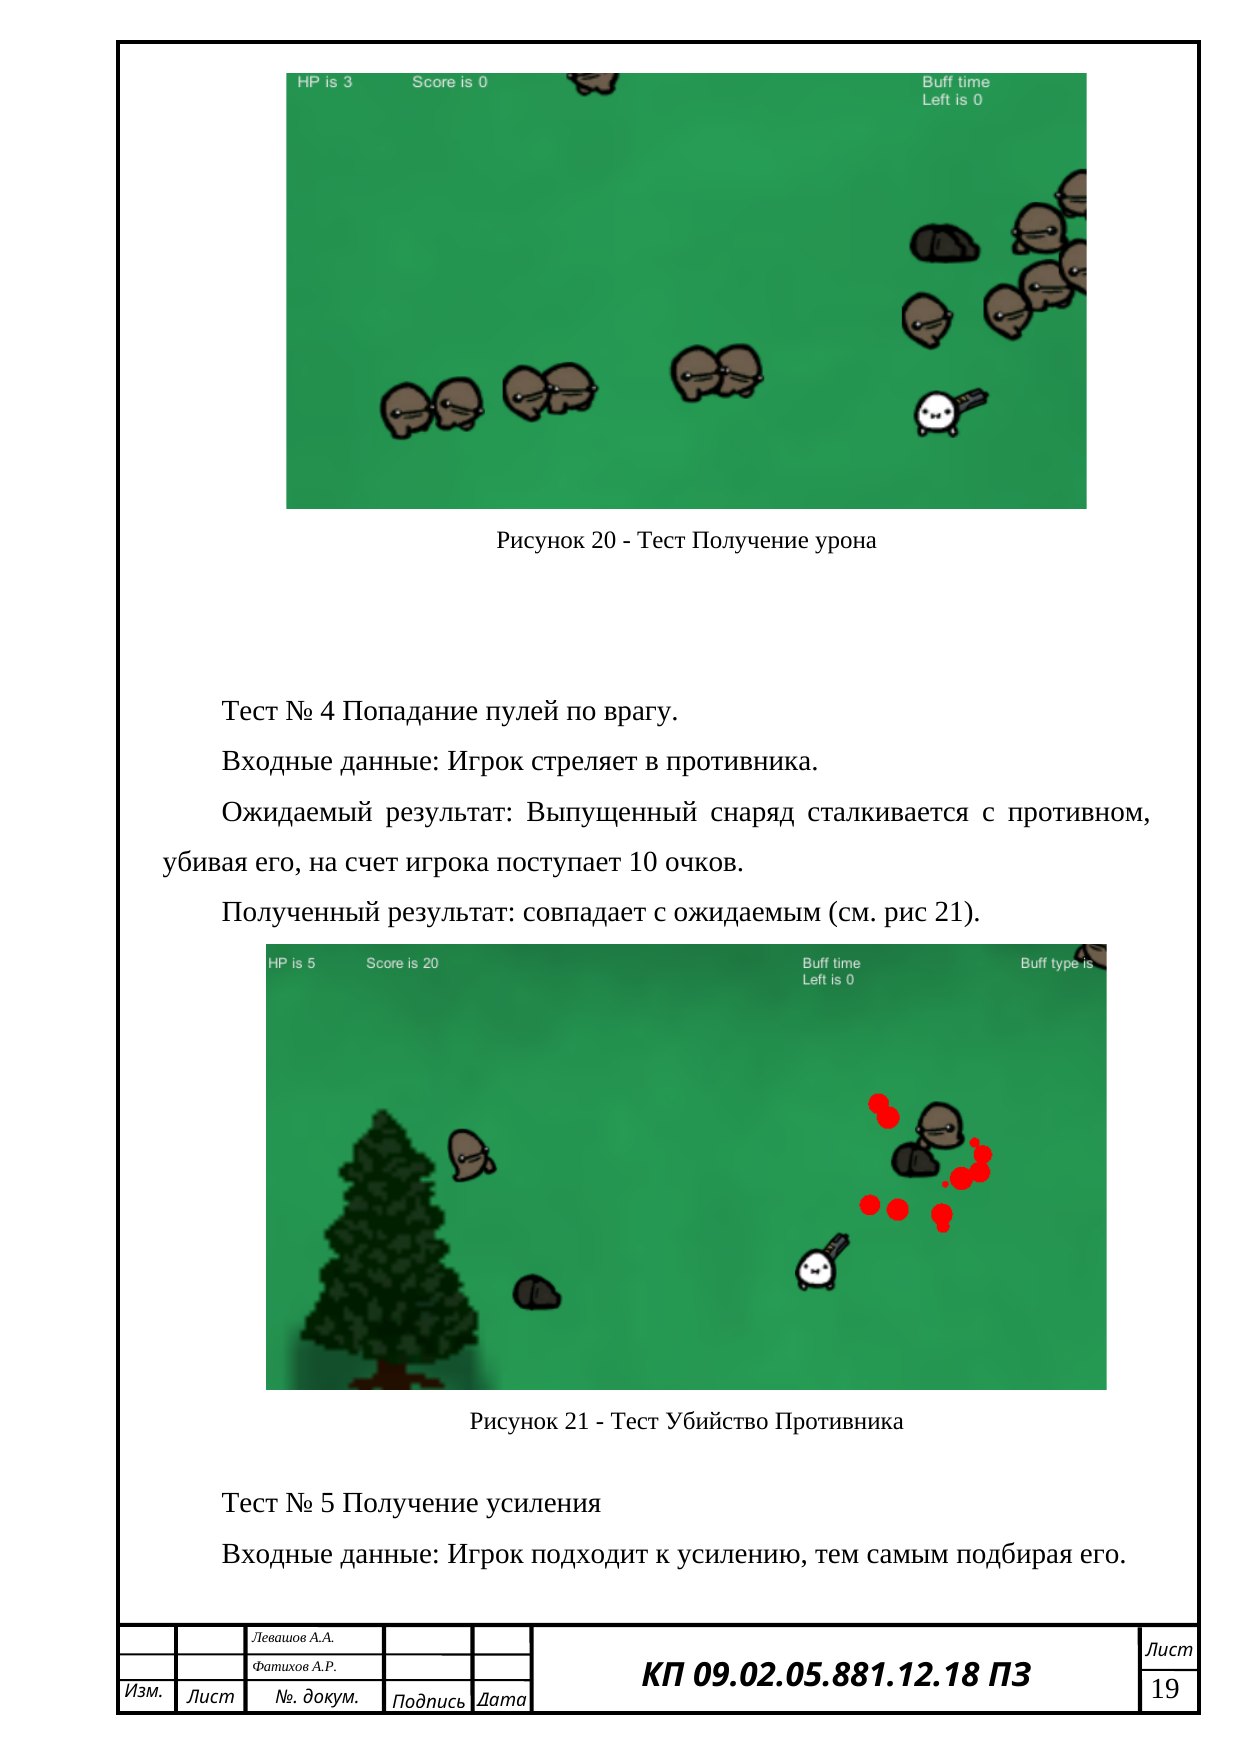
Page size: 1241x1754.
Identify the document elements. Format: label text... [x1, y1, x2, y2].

text Тест № 4 Попадание пулей по врагу. [162, 693, 1152, 727]
text Полученный результат: совпадает с ожидаемым (см. рис 21). [162, 894, 1152, 928]
text Входные данные: Игрок стреляет в противника. [162, 743, 1152, 777]
text Рисунок 20 - Тест Получение урона [162, 525, 1152, 554]
text Входные данные: Игрок подходит к усилению, тем самым подбирая его. [162, 1536, 1152, 1569]
text Рисунок 21 - Тест Убийство Противника [162, 1406, 1152, 1435]
picture [286, 73, 1087, 509]
picture [266, 944, 1107, 1390]
text Ожидаемый результат: Выпущенный снаряд сталкивается с противном, убивая его, на счет игрока поступает 10 очков. [162, 794, 1152, 878]
text Тест № 5 Получение усиления [162, 1486, 1152, 1519]
